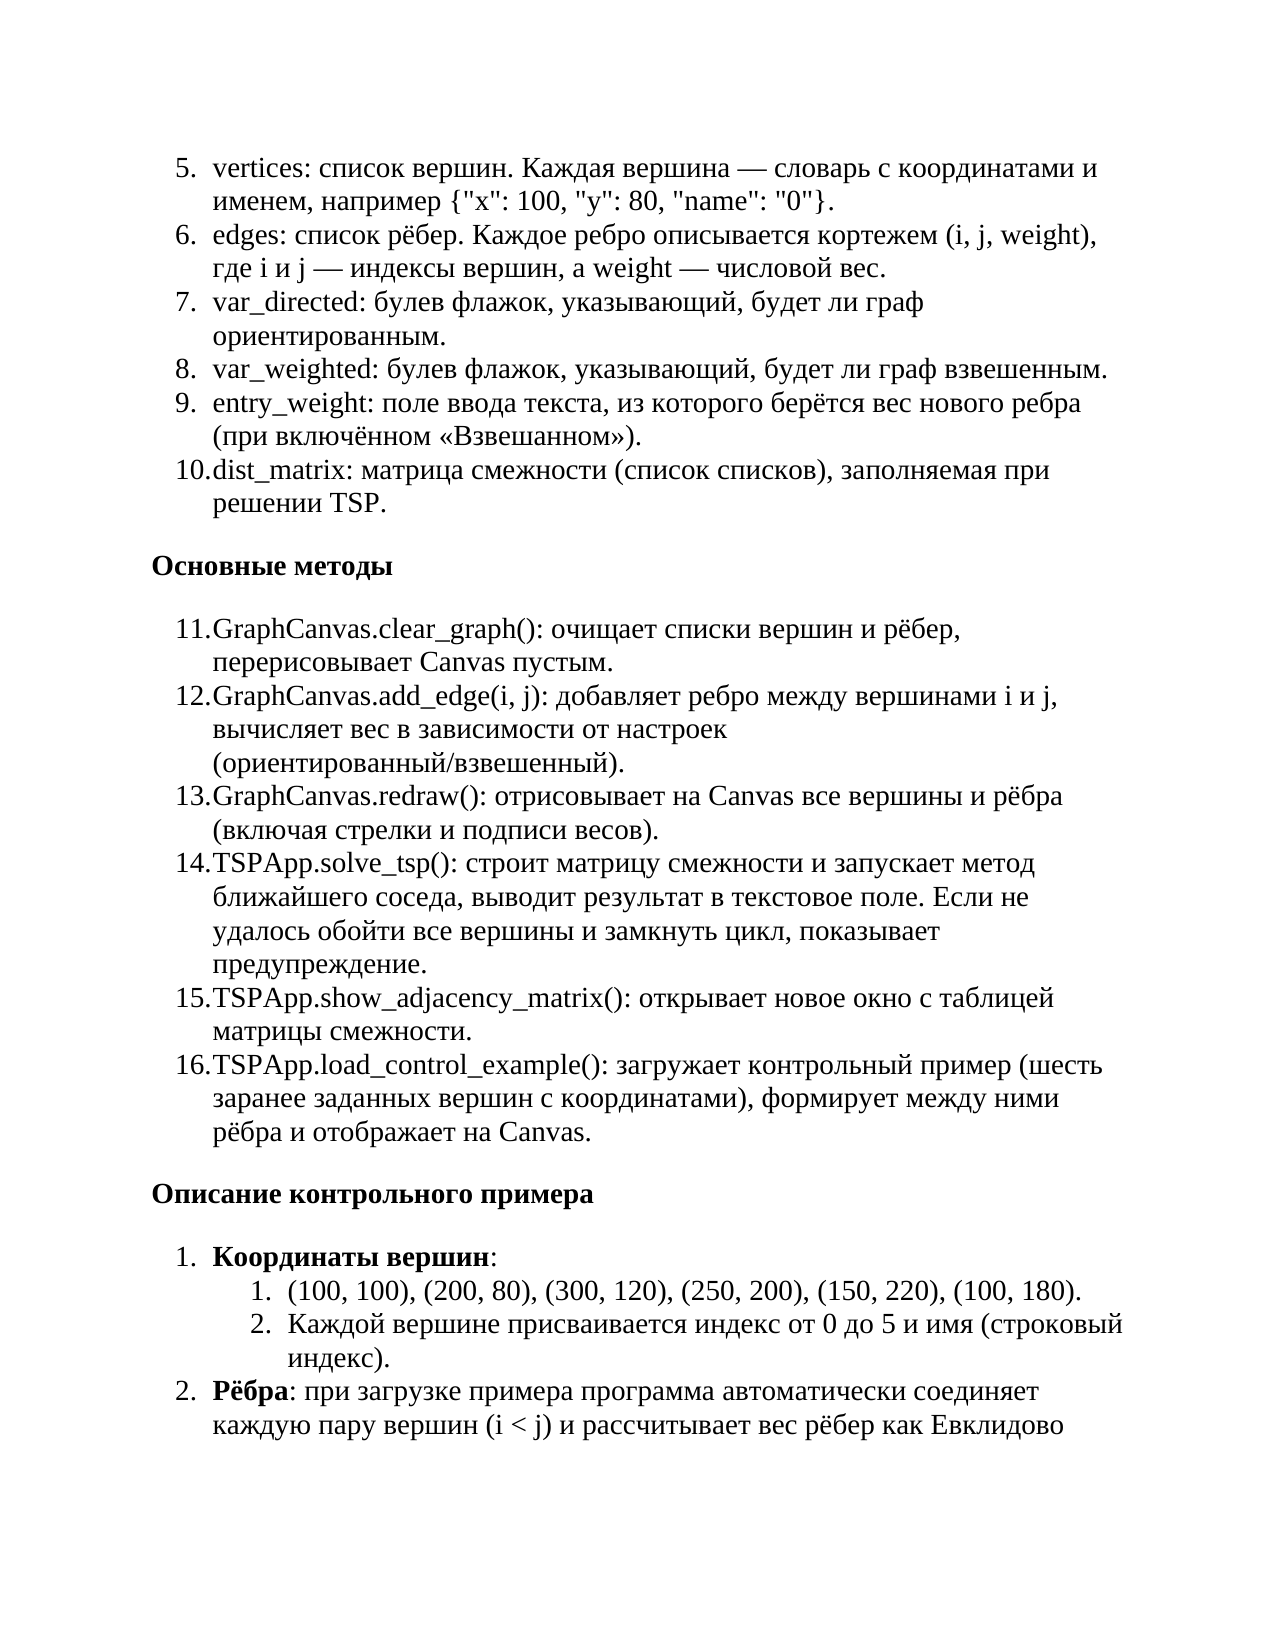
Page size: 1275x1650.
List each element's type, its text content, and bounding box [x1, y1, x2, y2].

list entry_weight: поле ввода текста, из которого берётся вес нового ребра (при включённом «Взвешанном»). [175, 385, 1125, 452]
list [175, 1373, 1125, 1441]
list GraphCanvas.redraw(): отрисовывает на Canvas все вершины и рёбра (включая стрелки и подписи весов). [175, 778, 1125, 846]
list dist_matrix: матрица смежности (список списков), заполняемая при решении TSP. [175, 452, 1125, 519]
list Координаты вершин: [175, 1239, 1125, 1273]
list TSPApp.solve_tsp(): строит матрицу смежности и запускает метод ближайшего соседа, выводит результат в текстовое поле. Если не удалось обойти все вершины и замкнуть цикл, показывает предупреждение. [175, 846, 1125, 980]
text Основные методы [151, 548, 1125, 582]
list Каждой вершине присваивается индекс от 0 до 5 и имя (строковый индекс). [250, 1306, 1125, 1373]
list TSPApp.load_control_example(): загружает контрольный пример (шесть заранее заданных вершин с координатами), формирует между ними рёбра и отображает на Canvas. [175, 1047, 1125, 1147]
list TSPApp.show_adjacency_matrix(): открывает новое окно с таблицей матрицы смежности. [175, 980, 1125, 1047]
list edges: список рёбер. Каждое ребро описывается кортежем (i, j, weight), где i и j — индексы вершин, а weight — числовой вес. [175, 217, 1125, 284]
list (100, 100), (200, 80), (300, 120), (250, 200), (150, 220), (100, 180). [250, 1273, 1125, 1306]
list GraphCanvas.add_edge(i, j): добавляет ребро между вершинами i и j, вычисляет вес в зависимости от настроек (ориентированный/взвешенный). [175, 678, 1125, 778]
text Описание контрольного примера [151, 1177, 1125, 1210]
list vertices: список вершин. Каждая вершина — словарь с координатами и именем, например {"x": 100, "y": 80, "name": "0"}. [175, 150, 1125, 217]
list var_directed: булев флажок, указывающий, будет ли граф ориентированным. [175, 284, 1125, 351]
list var_weighted: булев флажок, указывающий, будет ли граф взвешенным. [175, 351, 1125, 385]
list GraphCanvas.clear_graph(): очищает списки вершин и рёбер, перерисовывает Canvas пустым. [175, 611, 1125, 678]
